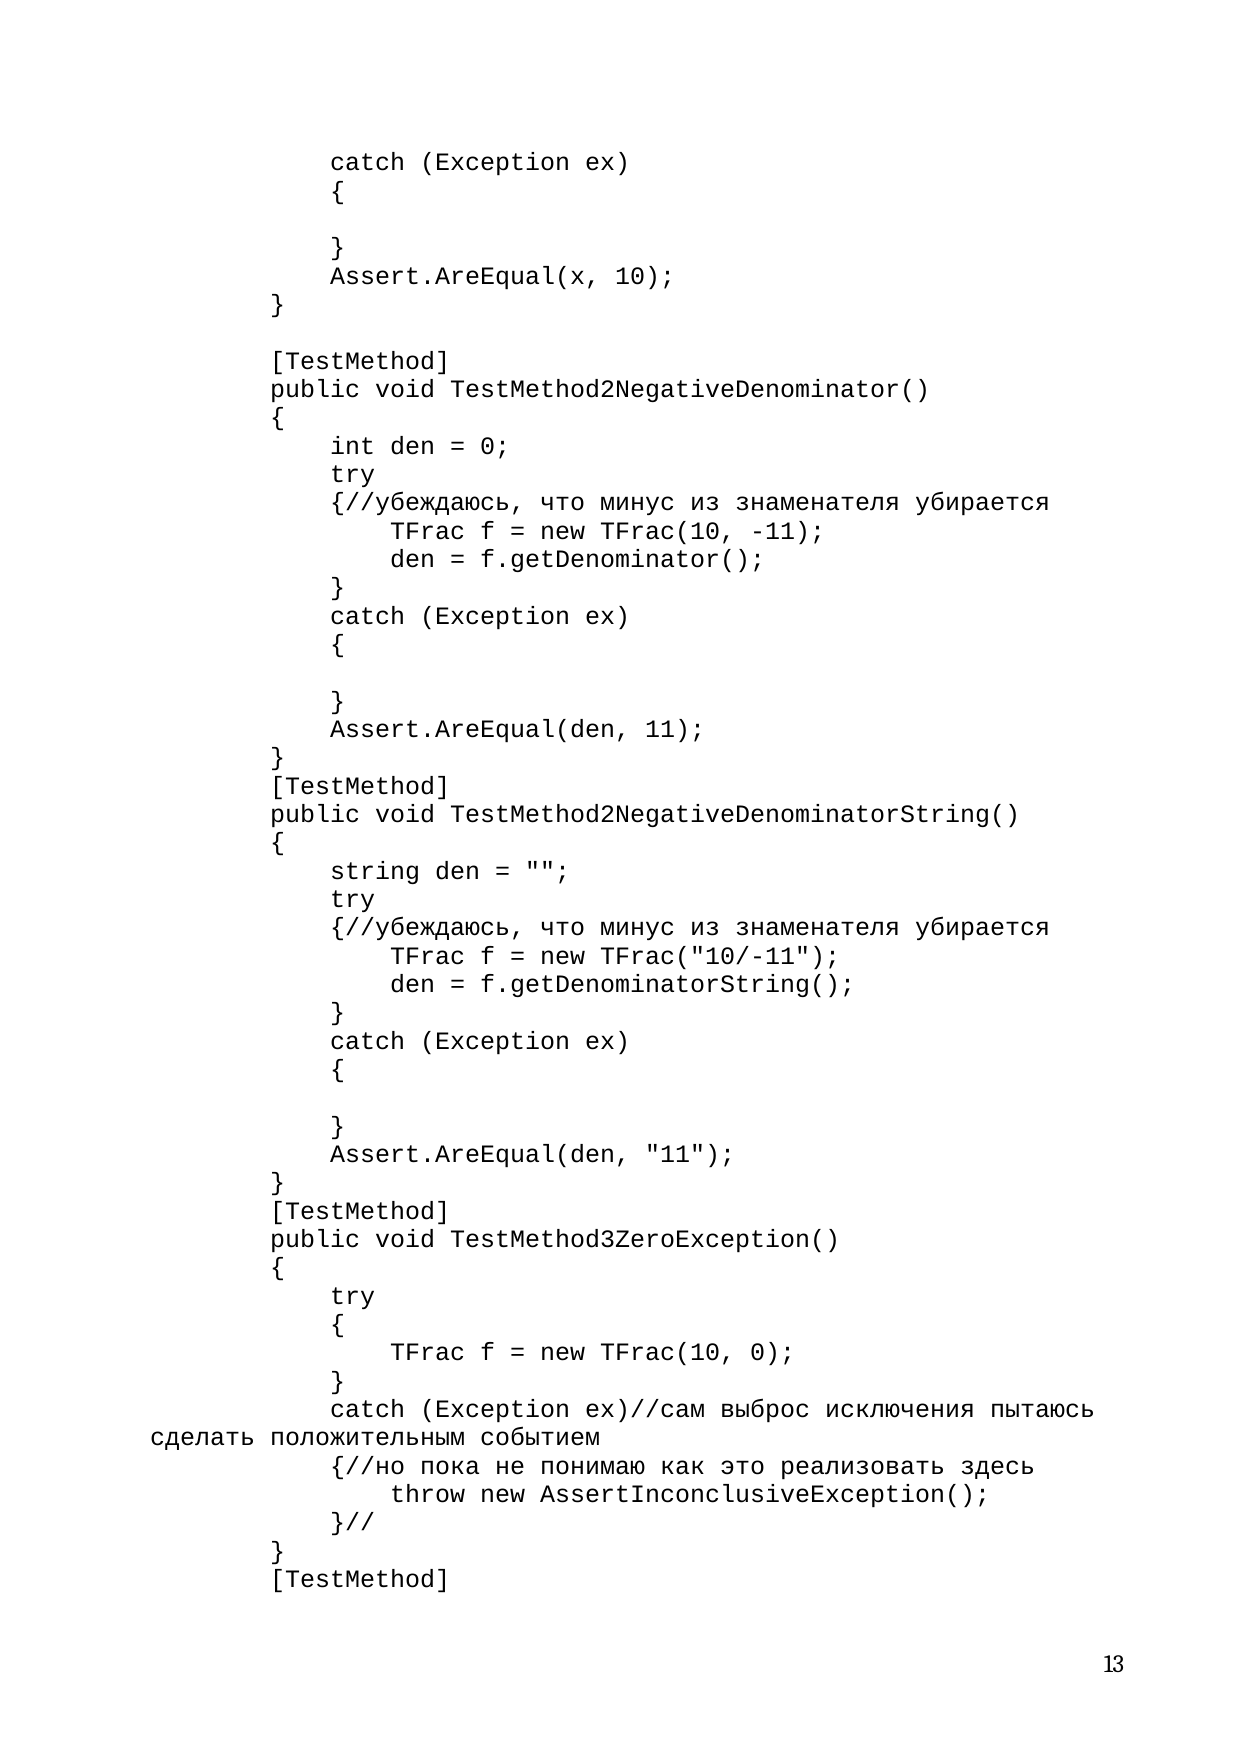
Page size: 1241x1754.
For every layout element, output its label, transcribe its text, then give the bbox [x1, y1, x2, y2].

text {//убеждаюсь, что минус из знаменателя убирается [150, 490, 1124, 518]
text {//убеждаюсь, что минус из знаменателя убирается [150, 915, 1124, 943]
text string den = ""; [150, 858, 1124, 887]
text } [150, 1368, 1124, 1397]
text TFrac f = new TFrac(10, -11); [150, 518, 1124, 547]
text } [150, 688, 1124, 717]
text den = f.getDenominatorString(); [150, 972, 1124, 1000]
text int den = 0; [150, 433, 1124, 462]
text { [150, 632, 1124, 660]
text }// [150, 1510, 1124, 1538]
text } [150, 292, 1124, 320]
text public void TestMethod3ZeroException() [150, 1227, 1124, 1255]
text { [150, 830, 1124, 858]
text public void TestMethod2NegativeDenominatorString() [150, 802, 1124, 830]
text public void TestMethod2NegativeDenominator() [150, 377, 1124, 405]
text } [150, 575, 1124, 603]
text try [150, 462, 1124, 490]
text Assert.AreEqual(x, 10); [150, 263, 1124, 292]
text catch (Exception ex) [150, 150, 1124, 178]
text den = f.getDenominator(); [150, 547, 1124, 575]
text } [150, 1538, 1124, 1567]
text [TestMethod] [150, 348, 1124, 377]
text try [150, 1283, 1124, 1312]
text { [150, 405, 1124, 433]
text [TestMethod] [150, 1567, 1124, 1595]
text try [150, 887, 1124, 915]
text {//но пока не понимаю как это реализовать здесь [150, 1453, 1124, 1482]
text } [150, 745, 1124, 773]
text Assert.AreEqual(den, "11"); [150, 1142, 1124, 1170]
text [TestMethod] [150, 773, 1124, 802]
text catch (Exception ex) [150, 1028, 1124, 1057]
text TFrac f = new TFrac("10/-11"); [150, 943, 1124, 972]
text } [150, 1000, 1124, 1028]
text TFrac f = new TFrac(10, 0); [150, 1340, 1124, 1368]
text { [150, 1255, 1124, 1283]
text } [150, 1170, 1124, 1198]
text { [150, 178, 1124, 207]
text } [150, 235, 1124, 263]
text Assert.AreEqual(den, 11); [150, 717, 1124, 745]
text throw new AssertInconclusiveException(); [150, 1482, 1124, 1510]
text } [150, 1113, 1124, 1142]
text { [150, 1057, 1124, 1085]
text { [150, 1312, 1124, 1340]
text catch (Exception ex)//сам выброс исключения пытаюсь сделать положительным событием [150, 1397, 1124, 1453]
text [TestMethod] [150, 1198, 1124, 1227]
text catch (Exception ex) [150, 603, 1124, 632]
